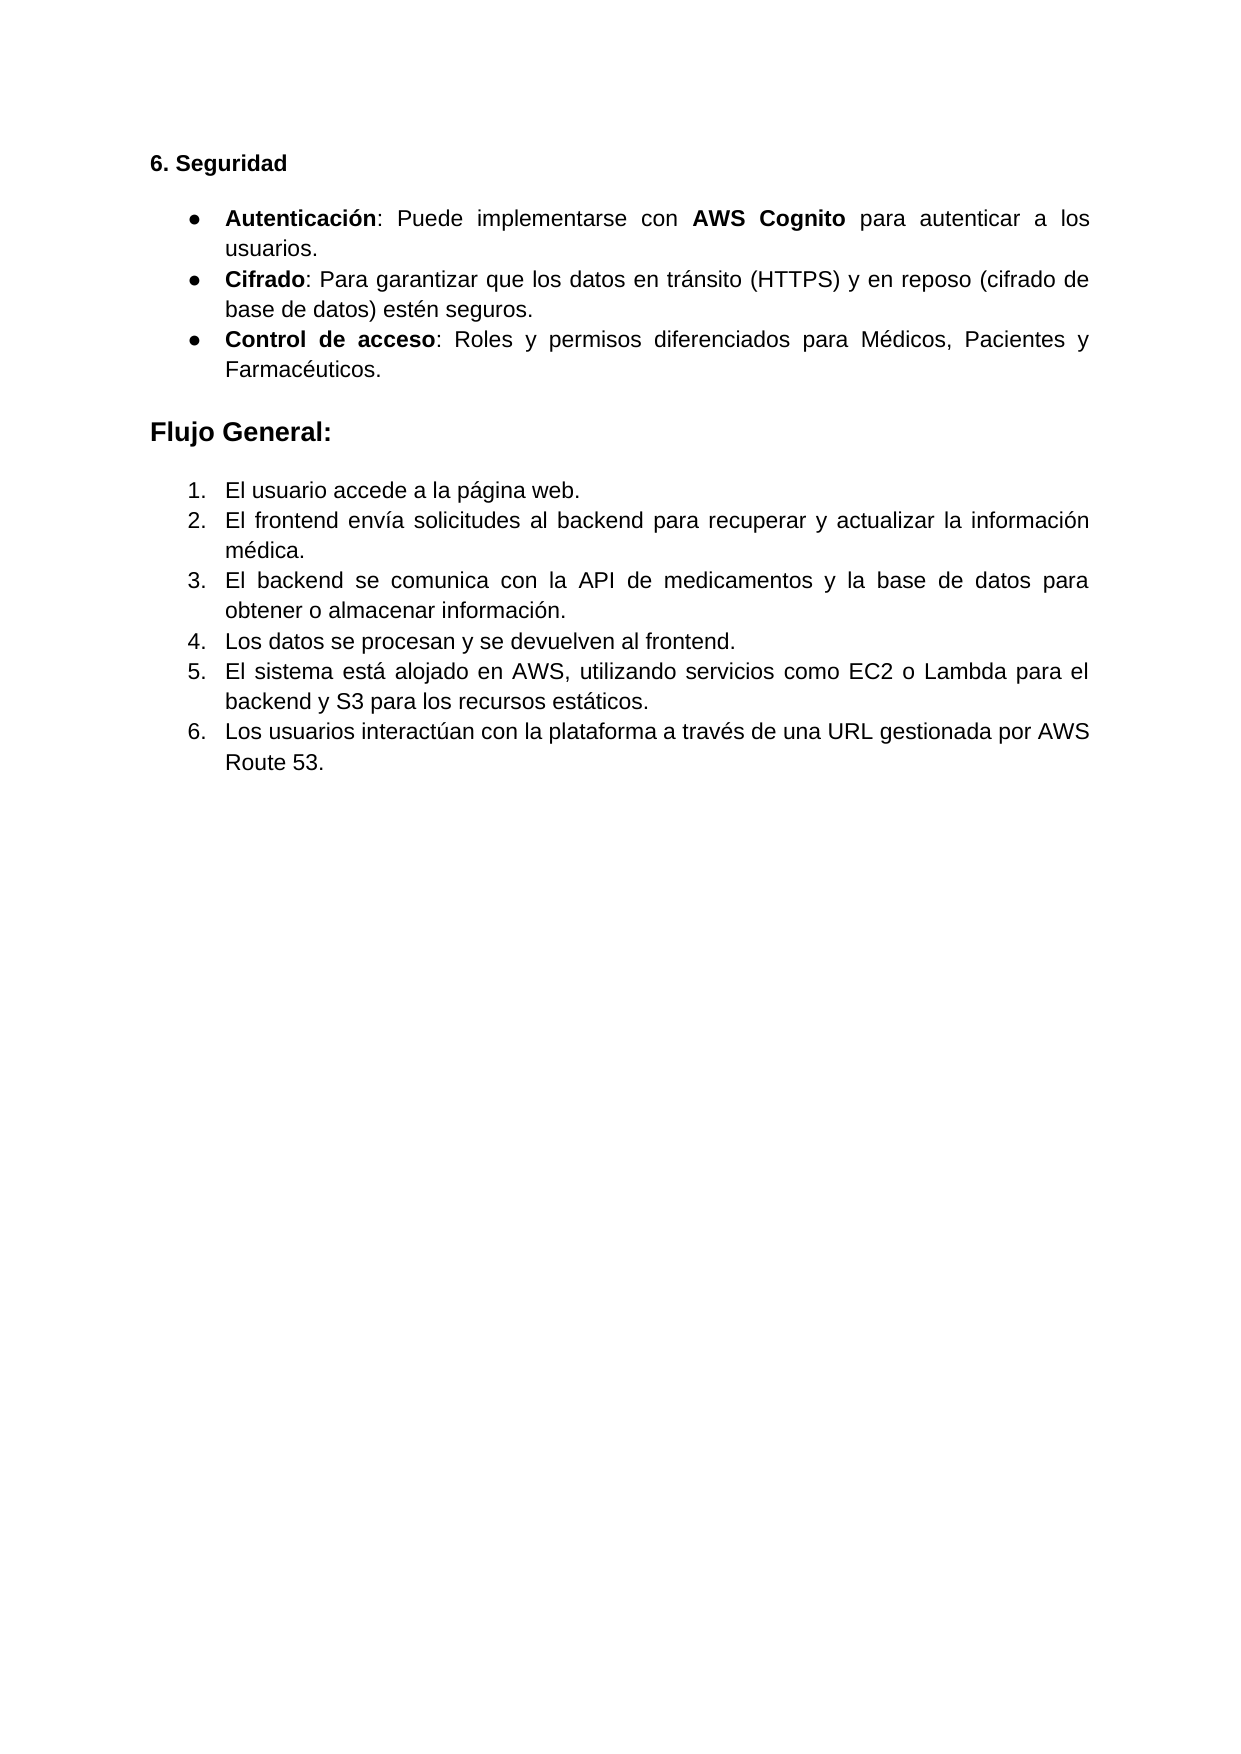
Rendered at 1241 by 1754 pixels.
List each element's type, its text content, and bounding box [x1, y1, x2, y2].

list Cifrado: Para garantizar que los datos en tránsito (HTTPS) y en reposo (cifrado de base de datos) estén seguros. [187, 266, 1090, 322]
list Los usuarios interactúan con la plataforma a través de una URL gestionada por AWS Route 53. [187, 718, 1090, 775]
list El sistema está alojado en AWS, utilizando servicios como EC2 o Lambda para el backend y S3 para los recursos estáticos. [187, 658, 1090, 714]
list Los datos se procesan y se devuelven al frontend. [187, 628, 1090, 654]
list El frontend envía solicitudes al backend para recuperar y actualizar la información médica. [187, 507, 1090, 563]
subtitle Flujo General: [150, 416, 1090, 447]
subtitle 6. Seguridad [150, 150, 1090, 176]
list El backend se comunica con la API de medicamentos y la base de datos para obtener o almacenar información. [187, 567, 1090, 624]
list El usuario accede a la página web. [187, 477, 1090, 503]
list Autenticación: Puede implementarse con AWS Cognito para autenticar a los usuarios. [187, 205, 1090, 262]
list Control de acceso: Roles y permisos diferenciados para Médicos, Pacientes y Farmacéuticos. [187, 326, 1090, 383]
